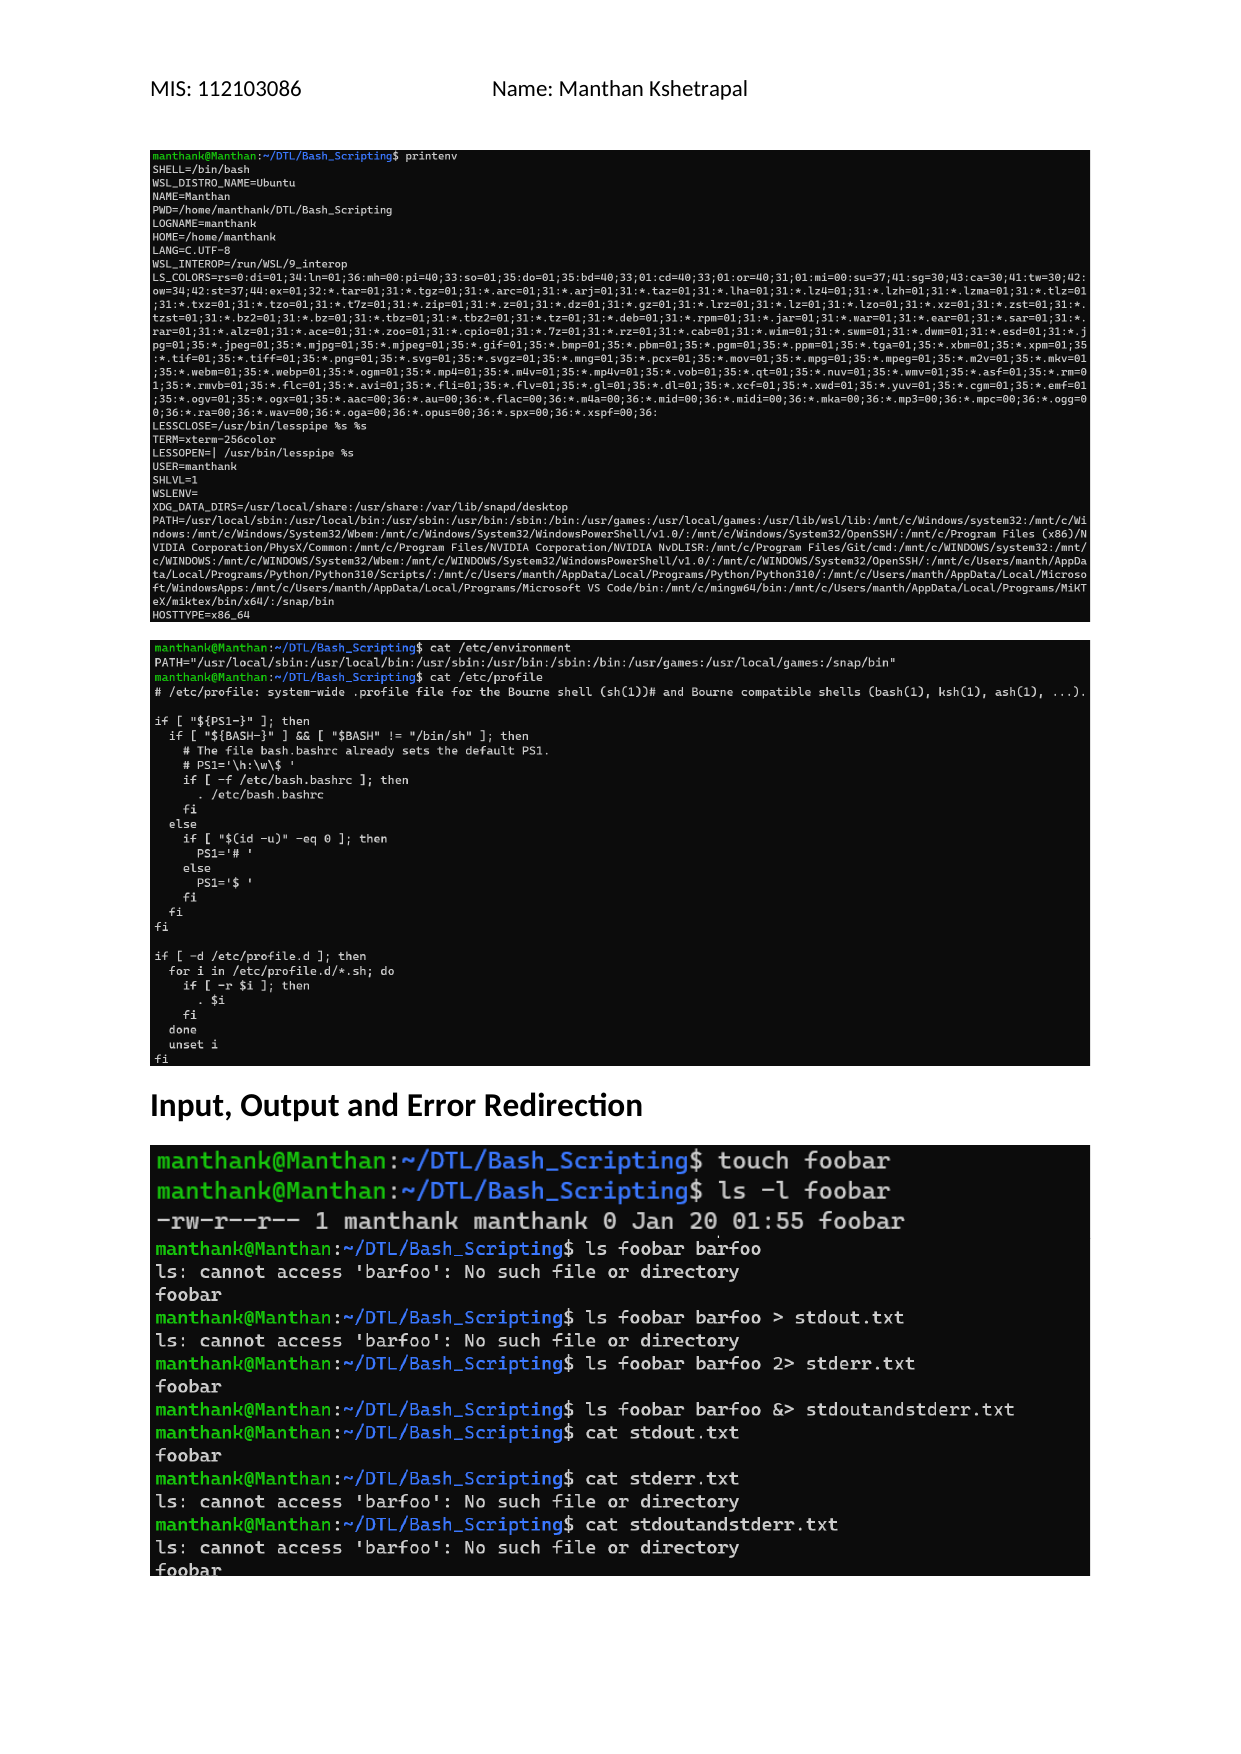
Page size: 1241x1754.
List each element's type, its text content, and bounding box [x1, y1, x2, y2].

picture [150, 1145, 1091, 1576]
picture [150, 640, 1091, 1066]
picture [150, 150, 1091, 622]
text Input, Output and Error Redirection [150, 1084, 1090, 1125]
